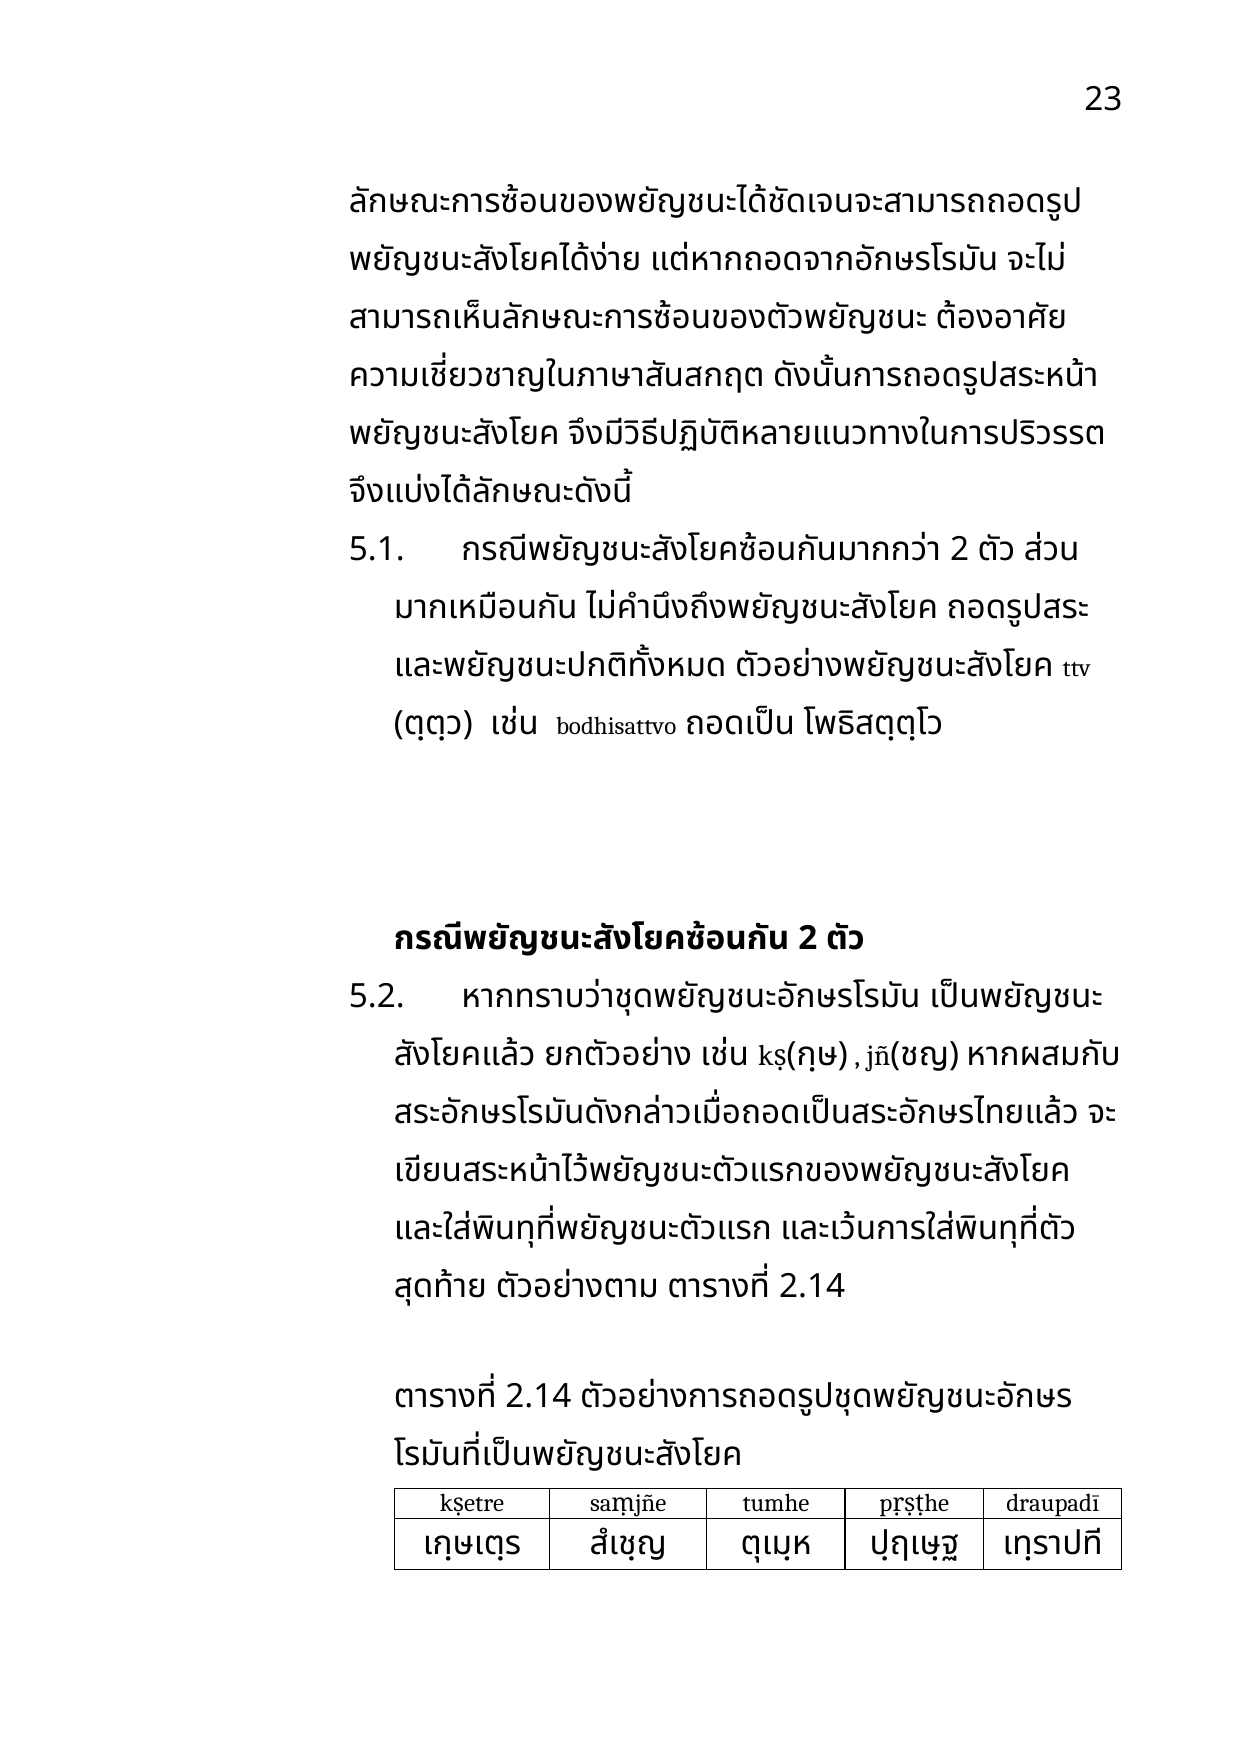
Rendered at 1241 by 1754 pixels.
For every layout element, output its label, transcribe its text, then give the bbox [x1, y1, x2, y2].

table_header saṃjñe [550, 1489, 706, 1518]
table_cell เกฺษเตฺร [395, 1519, 549, 1569]
table_cell เทฺราปที [984, 1519, 1121, 1569]
list กรณีพยัญชนะสังโยคซ้อนกัน 2 ตัว [394, 913, 1122, 964]
table_header kṣetre [395, 1489, 549, 1518]
table_cell สํเชฺญ [550, 1519, 706, 1569]
table_header pṛṣṭhe [846, 1489, 983, 1518]
list หากทราบว่าชุดพยัญชนะอักษรโรมัน เป็นพยัญชนะสังโยคแล้ว ยกตัวอย่าง เช่น kṣ(กฺษ) , jñ(ชญ) หากผสมกับสระอักษรโรมันดังกล่าวเมื่อถอดเป็นสระอักษรไทยแล้ว จะเขียนสระหน้าไว้พยัญชนะตัวแรกของพยัญชนะสังโยค และใส่พินทุที่พยัญชนะตัวแรก และเว้นการใส่พินทุที่ตัวสุดท้าย ตัวอย่างตาม ตารางที่ 2.14 [349, 972, 1122, 1312]
table_header tumhe [707, 1489, 844, 1518]
table_cell ปฺฤเษฺฐ [846, 1519, 983, 1569]
list ตารางที่ 2.14 ตัวอย่างการถอดรูปชุดพยัญชนะอักษรโรมันที่เป็นพยัญชนะสังโยค [394, 1372, 1122, 1481]
table_cell ตุเมฺห [707, 1519, 844, 1569]
table_header draupadī [984, 1489, 1121, 1518]
